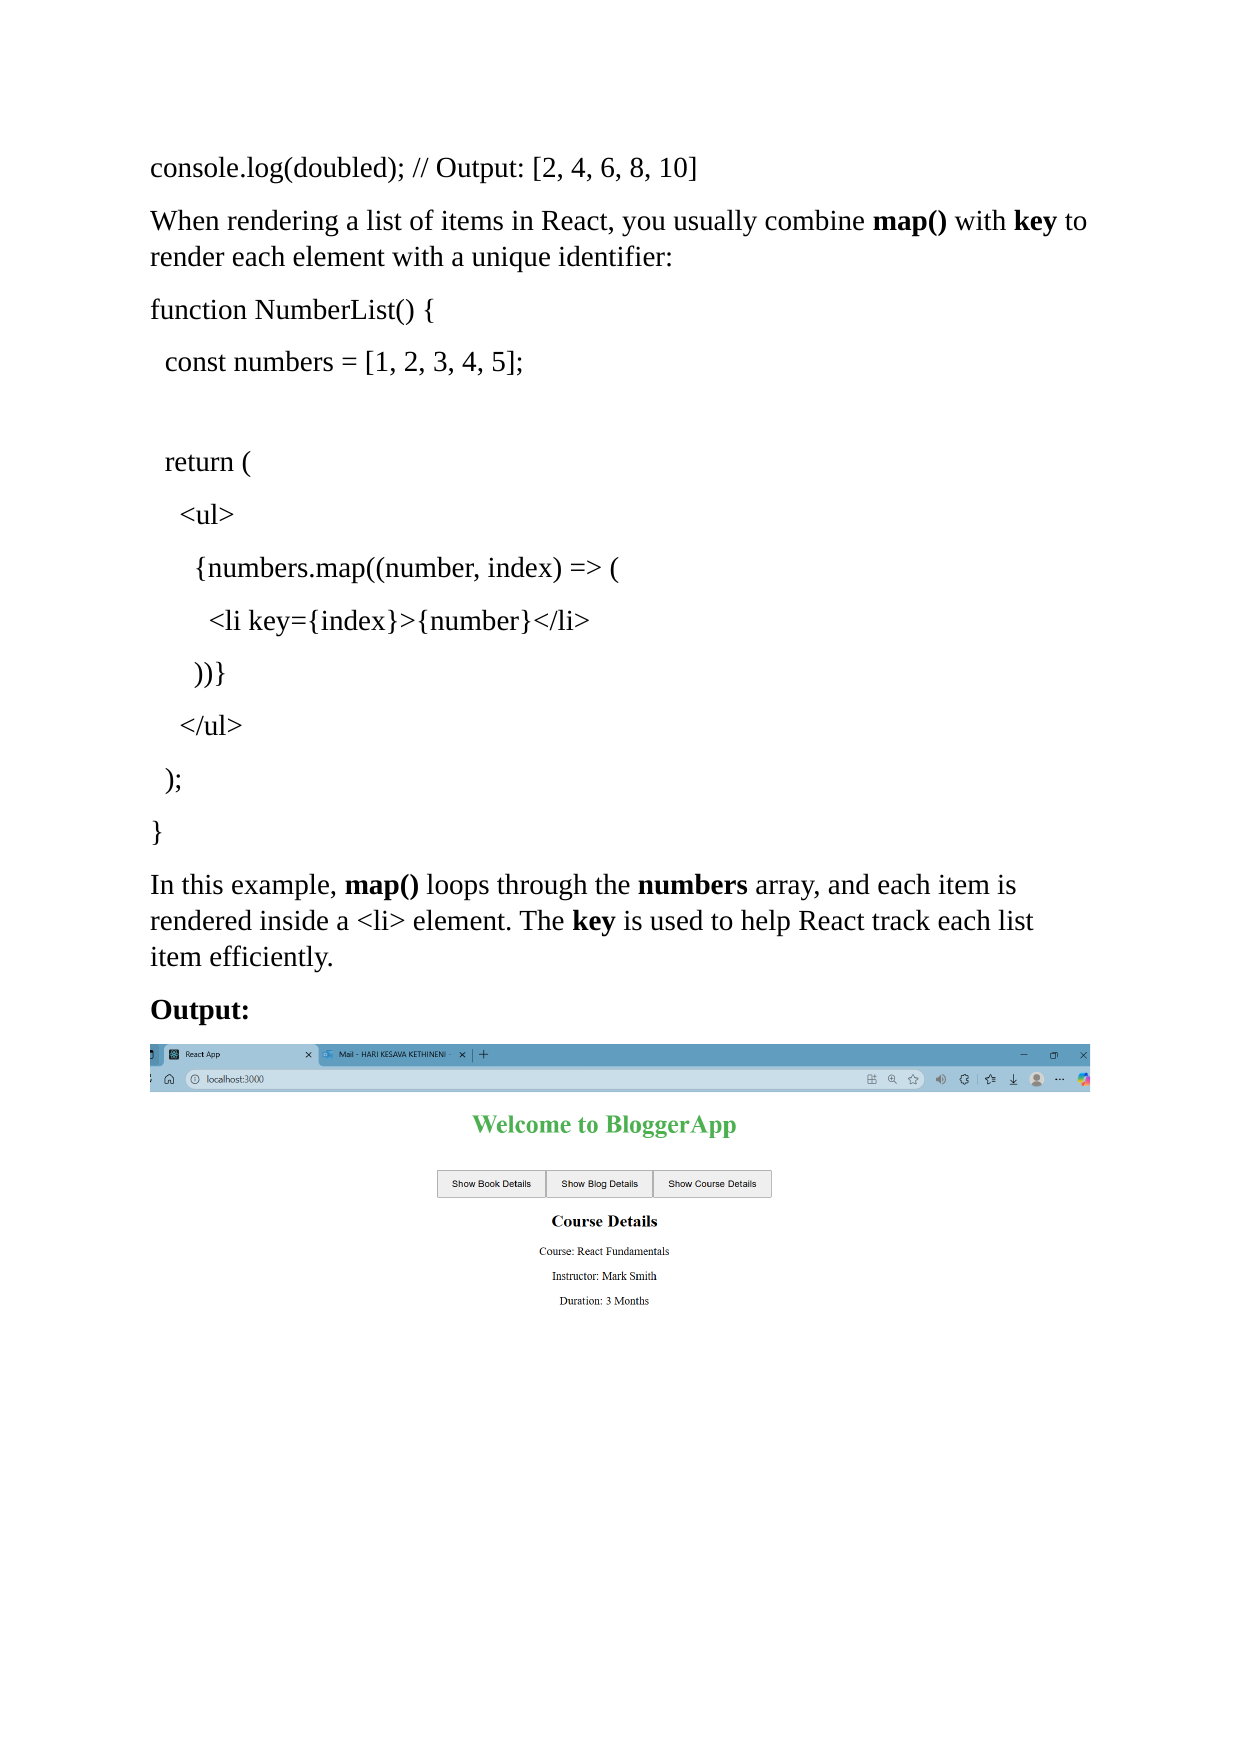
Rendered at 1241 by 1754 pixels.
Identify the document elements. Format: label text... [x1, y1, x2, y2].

text ); [150, 761, 1090, 795]
text console.log(doubled); // Output: [2, 4, 6, 8, 10] [150, 150, 1090, 183]
text <ul> [150, 497, 1090, 531]
text In this example, map() loops through the numbers array, and each item is rendered inside a <li> element. The key is used to help React track each list item efficiently. [150, 867, 1090, 973]
text Output: [150, 992, 1090, 1025]
text ))} [150, 656, 1090, 689]
text </ul> [150, 708, 1090, 742]
text function NumberList() { [150, 292, 1090, 325]
text } [150, 814, 1090, 847]
picture [150, 1044, 1091, 1564]
text <li key={index}>{number}</li> [150, 603, 1090, 636]
text When rendering a list of items in React, you usually combine map() with key to render each element with a unique identifier: [150, 203, 1090, 272]
text {numbers.map((number, index) => ( [150, 550, 1090, 583]
text const numbers = [1, 2, 3, 4, 5]; [150, 344, 1090, 378]
text return ( [150, 444, 1090, 478]
